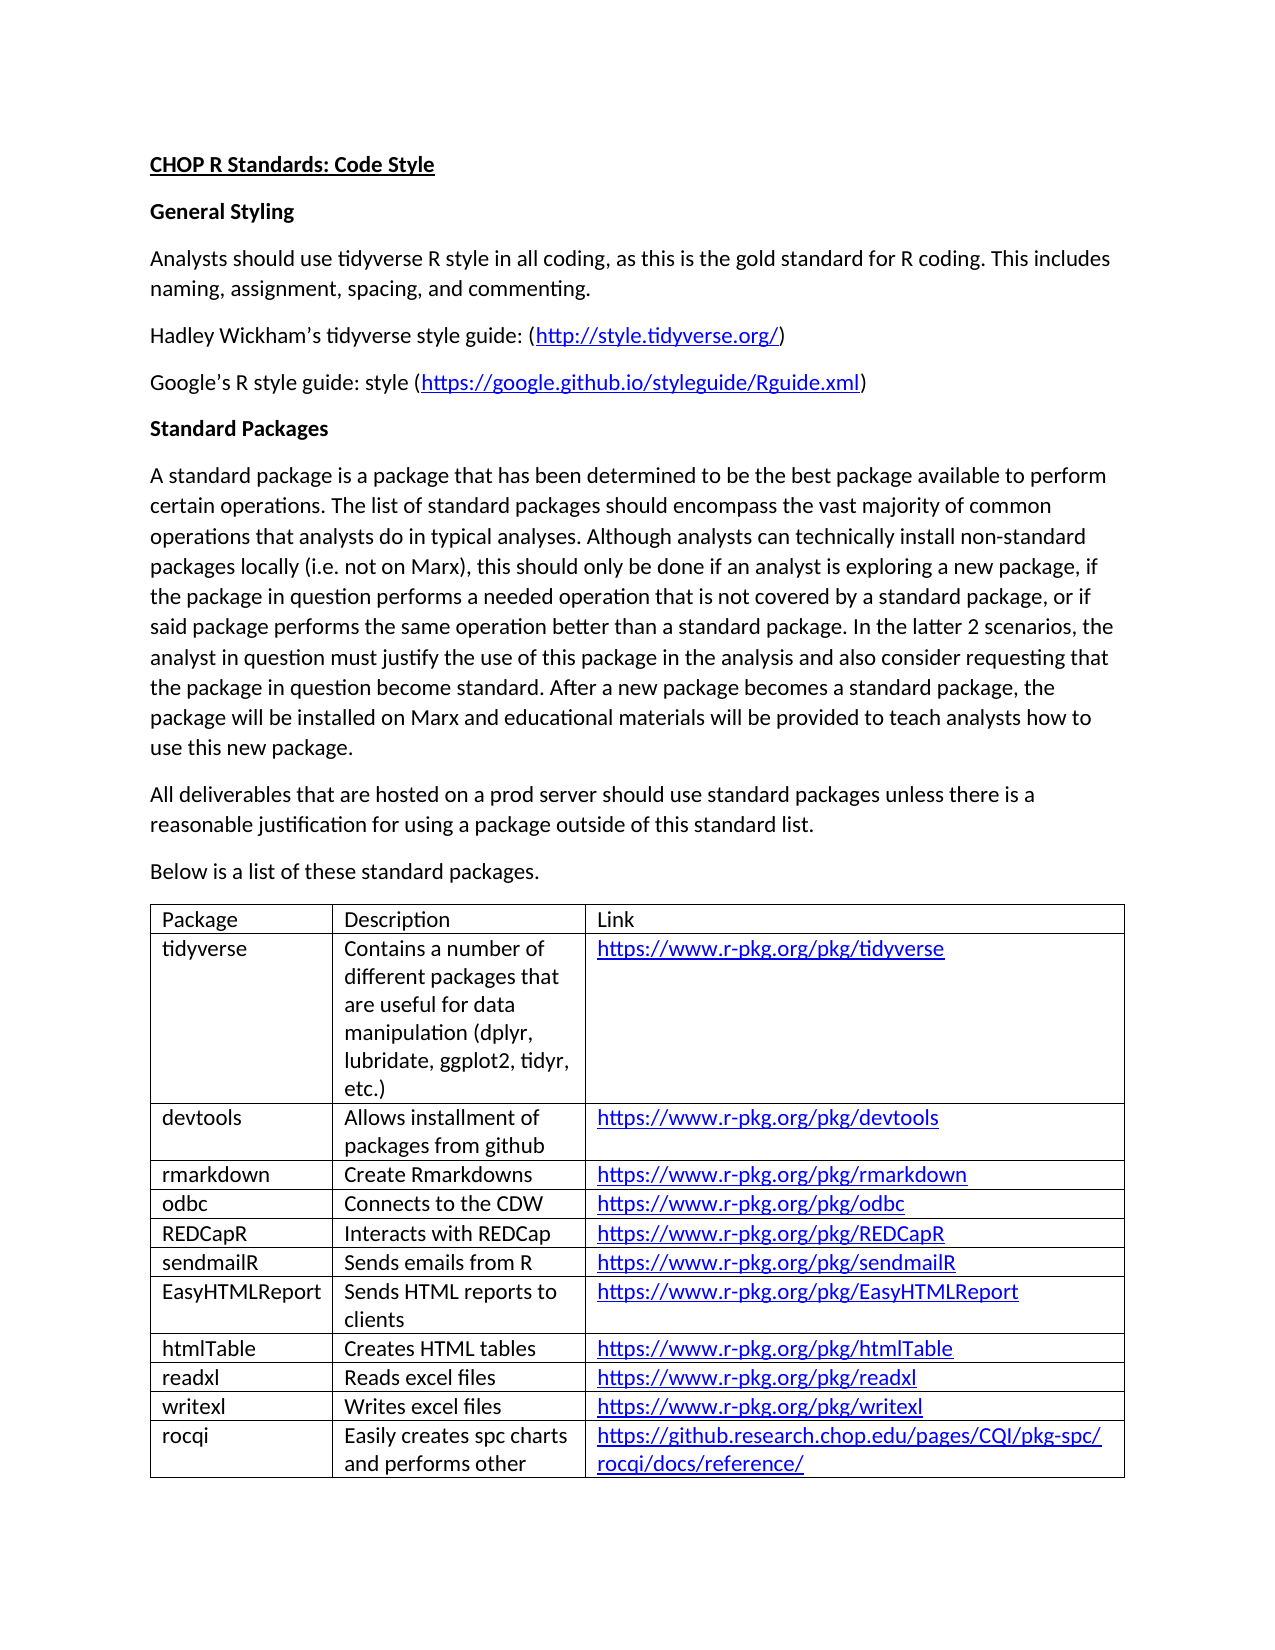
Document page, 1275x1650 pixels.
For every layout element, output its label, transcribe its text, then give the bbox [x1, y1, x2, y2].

table_cell https://www.r-pkg.org/pkg/htmlTable [586, 1334, 1124, 1362]
table_cell rocqi [151, 1421, 332, 1477]
table_cell Contains a number of different packages that are useful for data manipulation (dplyr, lubridate, ggplot2, tidyr, etc.) [333, 934, 585, 1102]
table_cell https://www.r-pkg.org/pkg/rmarkdown [586, 1161, 1124, 1188]
table_cell EasyHTMLReport [151, 1277, 332, 1333]
table_cell https://www.r-pkg.org/pkg/sendmailR [586, 1248, 1124, 1276]
text CHOP R Standards: Code Style [150, 150, 1125, 178]
table_cell rmarkdown [151, 1161, 332, 1188]
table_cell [333, 1421, 585, 1477]
text Google’s R style guide: style (https://google.github.io/styleguide/Rguide.xml) [150, 368, 1125, 396]
table_cell REDCapR [151, 1219, 332, 1247]
table_cell htmlTable [151, 1334, 332, 1362]
table_cell devtools [151, 1104, 332, 1159]
table_cell https://www.r-pkg.org/pkg/readxl [586, 1363, 1124, 1391]
text All deliverables that are hosted on a prod server should use standard packages unless there is a reasonable justification for using a package outside of this standard list. [150, 780, 1125, 838]
table_cell https://www.r-pkg.org/pkg/devtools [586, 1104, 1124, 1159]
table_cell Writes excel files [333, 1392, 585, 1420]
text General Styling [150, 197, 1125, 225]
text Standard Packages [150, 414, 1125, 443]
table_cell tidyverse [151, 934, 332, 1102]
text A standard package is a package that has been determined to be the best package available to perform certain operations. The list of standard packages should encompass the vast majority of common operations that analysts do in typical analyses. Although analysts can technically install non-standard packages locally (i.e. not on Marx), this should only be done if an analyst is exploring a new package, if the package in question performs a needed operation that is not covered by a standard package, or if said package performs the same operation better than a standard package. In the latter 2 scenarios, the analyst in question must justify the use of this package in the analysis and also consider requesting that the package in question become standard. After a new package becomes a standard package, the package will be installed on Marx and educational materials will be provided to teach analysts how to use this new package. [150, 461, 1125, 761]
table_cell writexl [151, 1392, 332, 1420]
text Analysts should use tidyverse R style in all coding, as this is the gold standard for R coding. This includes naming, assignment, spacing, and commenting. [150, 244, 1125, 302]
table_cell Sends HTML reports to clients [333, 1277, 585, 1333]
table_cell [586, 1421, 1124, 1477]
table_cell Reads excel files [333, 1363, 585, 1391]
table_cell Allows installment of packages from github [333, 1104, 585, 1159]
table_cell readxl [151, 1363, 332, 1391]
table_cell Creates HTML tables [333, 1334, 585, 1362]
table_cell Create Rmarkdowns [333, 1161, 585, 1188]
table_header Package [151, 905, 332, 933]
table_header Description [333, 905, 585, 933]
table_cell Interacts with REDCap [333, 1219, 585, 1247]
table_cell odbc [151, 1190, 332, 1218]
table_cell https://www.r-pkg.org/pkg/odbc [586, 1190, 1124, 1218]
text Below is a list of these standard packages. [150, 857, 1125, 885]
table_header Link [586, 905, 1124, 933]
text Hadley Wickham’s tidyverse style guide: (http://style.tidyverse.org/) [150, 321, 1125, 349]
table_cell https://www.r-pkg.org/pkg/writexl [586, 1392, 1124, 1420]
table_cell sendmailR [151, 1248, 332, 1276]
table_cell https://www.r-pkg.org/pkg/EasyHTMLReport [586, 1277, 1124, 1333]
table_cell https://www.r-pkg.org/pkg/REDCapR [586, 1219, 1124, 1247]
table_cell Sends emails from R [333, 1248, 585, 1276]
table_cell https://www.r-pkg.org/pkg/tidyverse [586, 934, 1124, 1102]
table_cell Connects to the CDW [333, 1190, 585, 1218]
